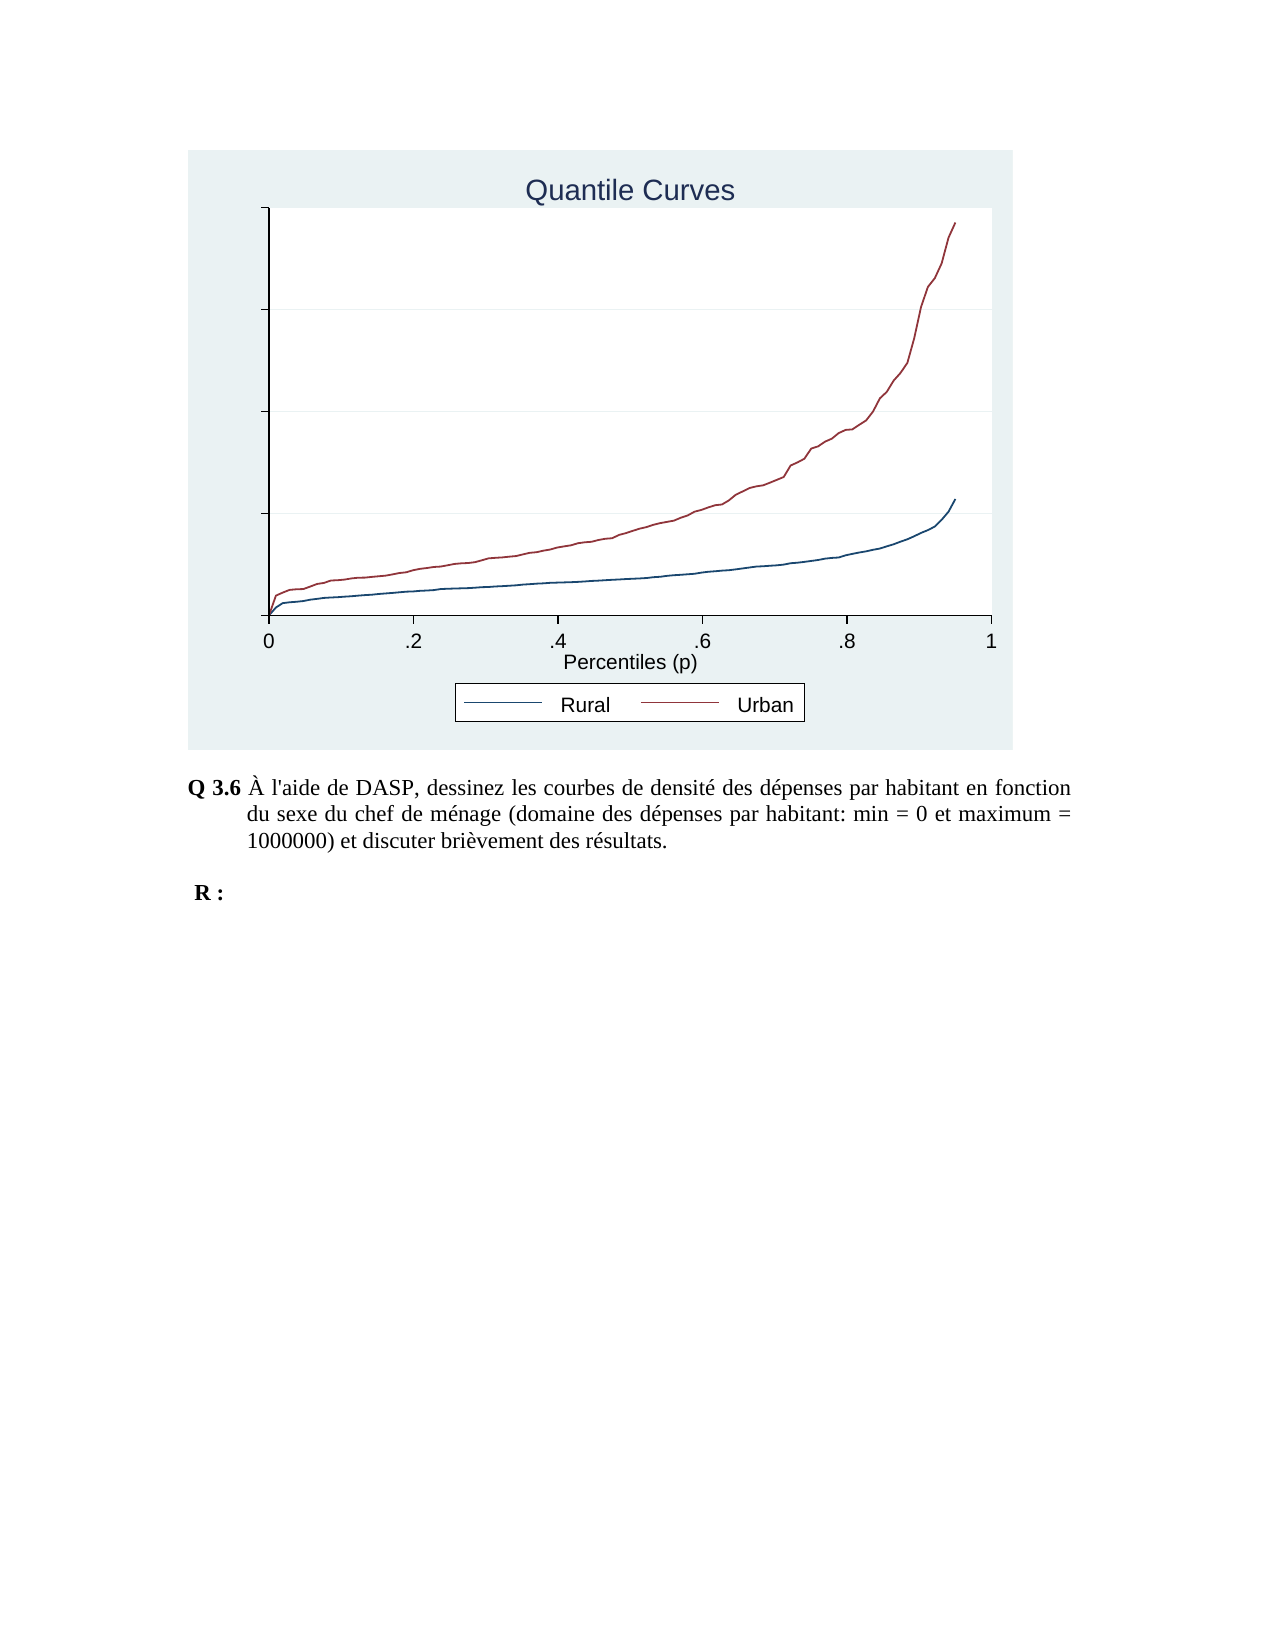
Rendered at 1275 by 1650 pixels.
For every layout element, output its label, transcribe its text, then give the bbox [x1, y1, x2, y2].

text R : [194, 879, 1072, 906]
text Q 3.6 À l'aide de DASP, dessinez les courbes de densité des dépenses par habitant en fonction du sexe du chef de ménage (domaine des dépenses par habitant: min = 0 et maximum = 1000000) et discuter brièvement des résultats. [187, 774, 1072, 853]
